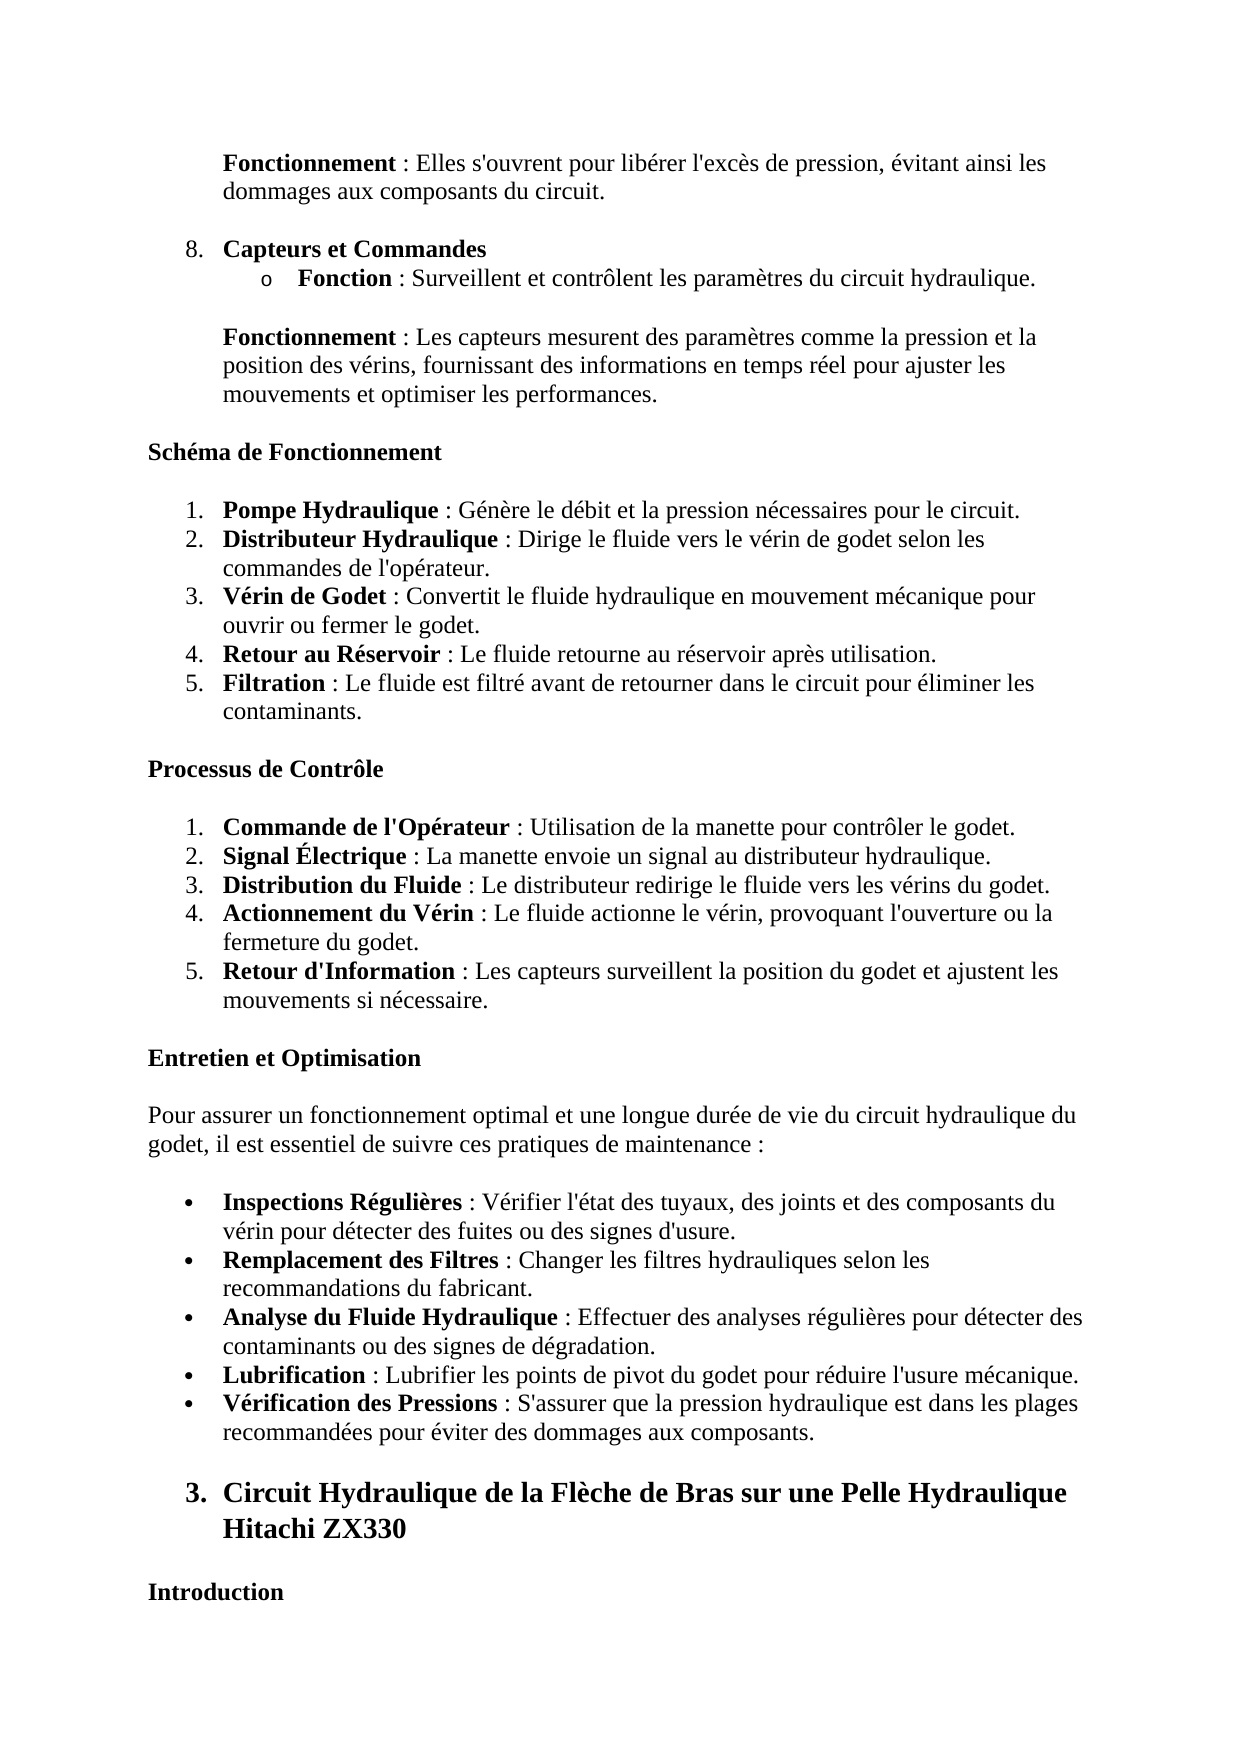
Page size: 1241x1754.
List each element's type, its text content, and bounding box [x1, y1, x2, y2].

text Entretien et Optimisation [148, 1043, 1093, 1071]
list Signal Électrique : La manette envoie un signal au distributeur hydraulique. [185, 841, 1093, 870]
list Actionnement du Vérin : Le fluide actionne le vérin, provoquant l'ouverture ou la fermeture du godet. [185, 898, 1093, 956]
list Vérin de Godet : Convertit le fluide hydraulique en mouvement mécanique pour ouvrir ou fermer le godet. [185, 581, 1093, 639]
text Introduction [148, 1577, 1093, 1605]
list Vérification des Pressions : S'assurer que la pression hydraulique est dans les plages recommandées pour éviter des dommages aux composants. [185, 1388, 1093, 1446]
list Commande de l'Opérateur : Utilisation de la manette pour contrôler le godet. [185, 812, 1093, 841]
list Filtration : Le fluide est filtré avant de retourner dans le circuit pour éliminer les contaminants. [185, 668, 1093, 725]
list Distributeur Hydraulique : Dirige le fluide vers le vérin de godet selon les commandes de l'opérateur. [185, 524, 1093, 581]
text Pour assurer un fonctionnement optimal et une longue durée de vie du circuit hydraulique du godet, il est essentiel de suivre ces pratiques de maintenance : [148, 1101, 1093, 1158]
list Distribution du Fluide : Le distributeur redirige le fluide vers les vérins du godet. [185, 870, 1093, 898]
list Analyse du Fluide Hydraulique : Effectuer des analyses régulières pour détecter des contaminants ou des signes de dégradation. [185, 1302, 1093, 1360]
text Processus de Contrôle [148, 754, 1093, 783]
text Fonctionnement : Les capteurs mesurent des paramètres comme la pression et la position des vérins, fournissant des informations en temps réel pour ajuster les mouvements et optimiser les performances. [223, 322, 1093, 408]
list Retour d'Information : Les capteurs surveillent la position du godet et ajustent les mouvements si nécessaire. [185, 956, 1093, 1013]
list Pompe Hydraulique : Génère le débit et la pression nécessaires pour le circuit. [185, 495, 1093, 524]
subtitle Circuit Hydraulique de la Flèche de Bras sur une Pelle Hydraulique Hitachi ZX330 [185, 1475, 1093, 1545]
list Capteurs et Commandes [185, 234, 1093, 263]
text Schéma de Fonctionnement [148, 437, 1093, 466]
list Fonction : Surveillent et contrôlent les paramètres du circuit hydraulique. [260, 263, 1093, 293]
list Retour au Réservoir : Le fluide retourne au réservoir après utilisation. [185, 639, 1093, 668]
list Remplacement des Filtres : Changer les filtres hydrauliques selon les recommandations du fabricant. [185, 1245, 1093, 1302]
list Inspections Régulières : Vérifier l'état des tuyaux, des joints et des composants du vérin pour détecter des fuites ou des signes d'usure. [185, 1187, 1093, 1245]
text Fonctionnement : Elles s'ouvrent pour libérer l'excès de pression, évitant ainsi les dommages aux composants du circuit. [223, 148, 1093, 205]
list Lubrification : Lubrifier les points de pivot du godet pour réduire l'usure mécanique. [185, 1360, 1093, 1388]
